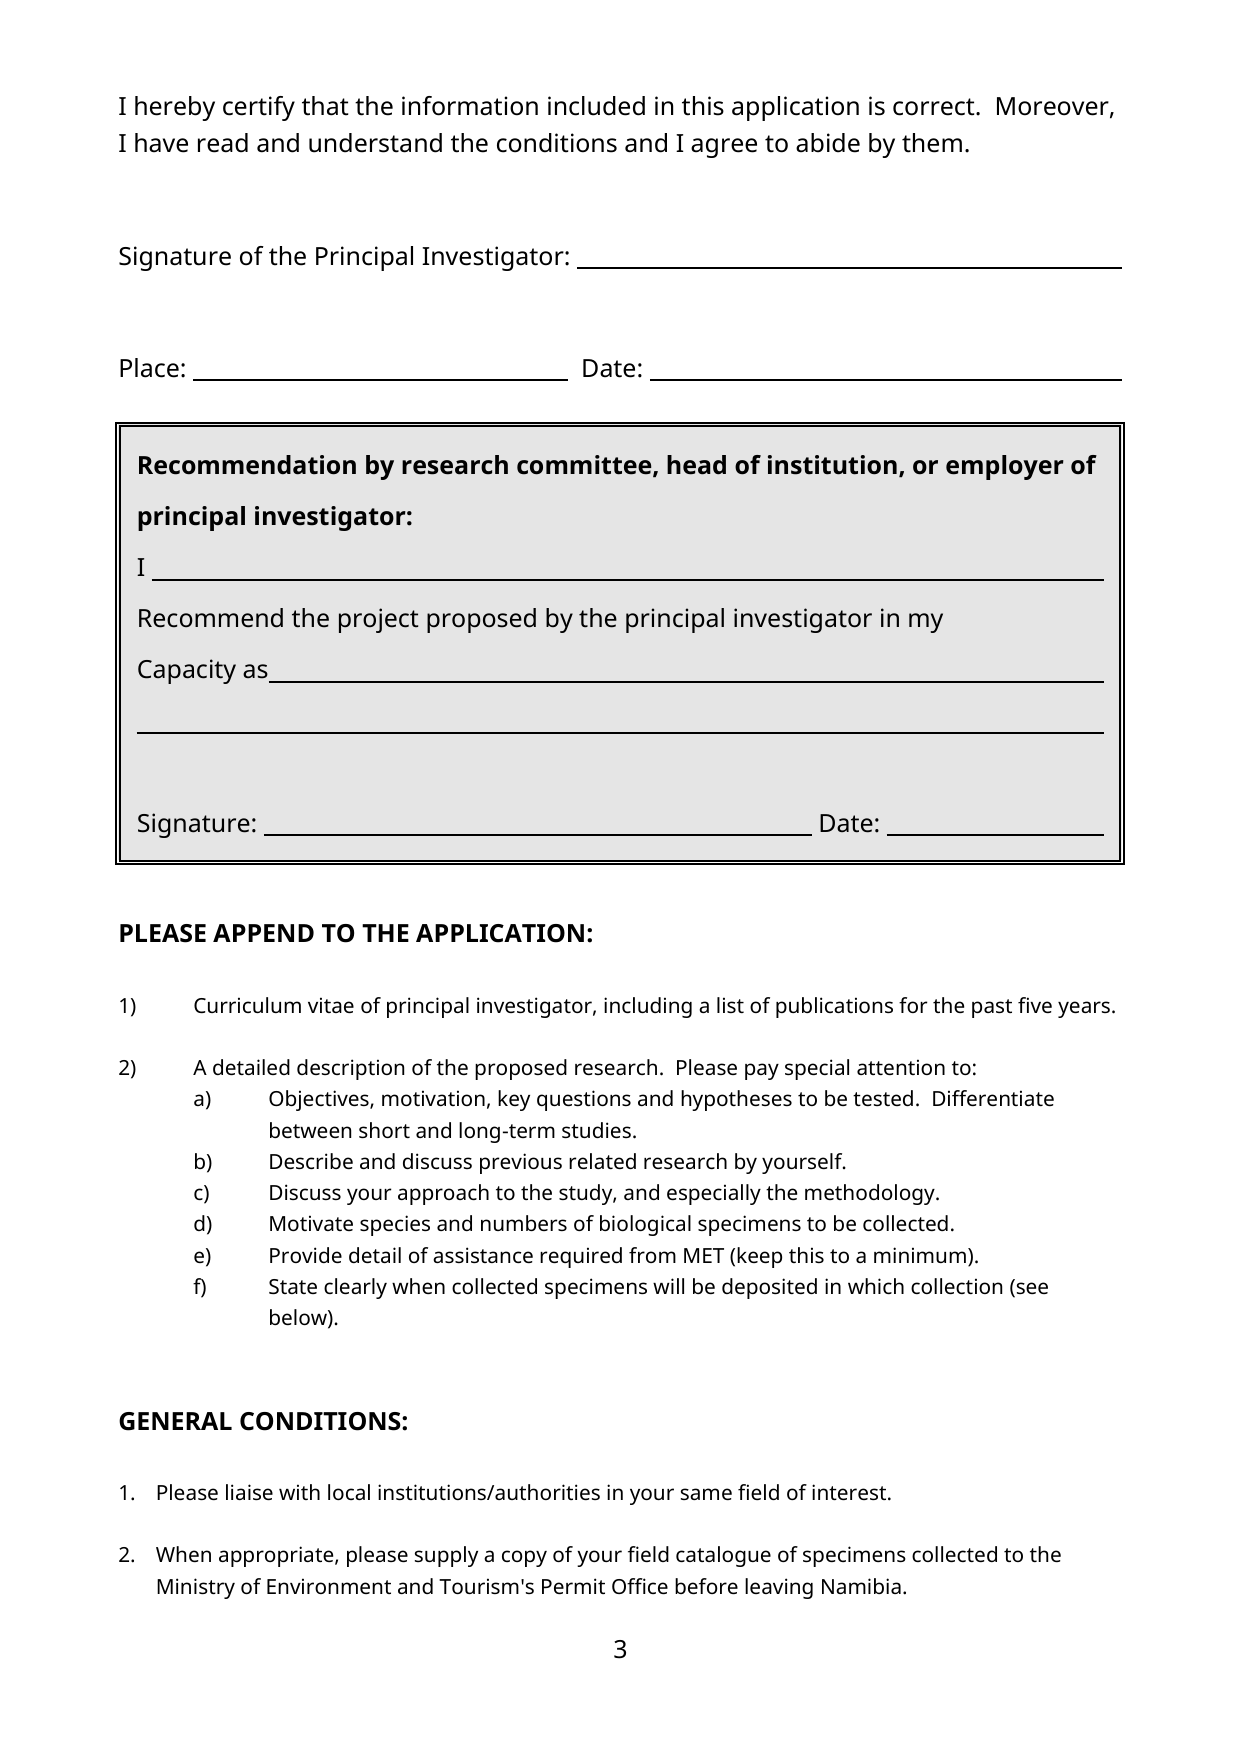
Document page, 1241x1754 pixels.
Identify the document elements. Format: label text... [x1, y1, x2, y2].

text b) Describe and discuss previous related research by yourself. [193, 1147, 1122, 1176]
text Place: Date: [118, 350, 1122, 384]
list Provide detail of assistance required from MET (keep this to a minimum). [193, 1241, 1122, 1269]
list Please liaise with local institutions/authorities in your same field of interest. [118, 1478, 1122, 1506]
text c) Discuss your approach to the study, and especially the methodology. [193, 1178, 1122, 1207]
list Motivate species and numbers of biological specimens to be collected. [193, 1209, 1122, 1238]
list State clearly when collected specimens will be deposited in which collection (see below). [193, 1272, 1122, 1332]
text Signature of the Principal Investigator: [118, 238, 1122, 272]
text GENERAL CONDITIONS: [118, 1403, 1122, 1437]
table_header Recommendation by research committee, head of institution, or employer of principal investigator: I Recommend the project proposed by the principal investigator in my Capacity as Signature: Date: [121, 427, 1119, 860]
text 1) Curriculum vitae of principal investigator, including a list of publications for the past five years. [118, 991, 1122, 1019]
text a) Objectives, motivation, key questions and hypotheses to be tested. Differentiate between short and long-term studies. [193, 1084, 1122, 1144]
list When appropriate, please supply a copy of your field catalogue of specimens collected to the Ministry of Environment and Tourism's Permit Office before leaving . [118, 1541, 1122, 1600]
text I hereby certify that the information included in this application is correct. Moreover, I have read and understand the conditions and I agree to abide by them. [118, 88, 1122, 160]
text PLEASE APPEND TO THE APPLICATION: [118, 916, 1122, 950]
text 2) A detailed description of the proposed research. Please pay special attention to: [118, 1053, 1122, 1082]
